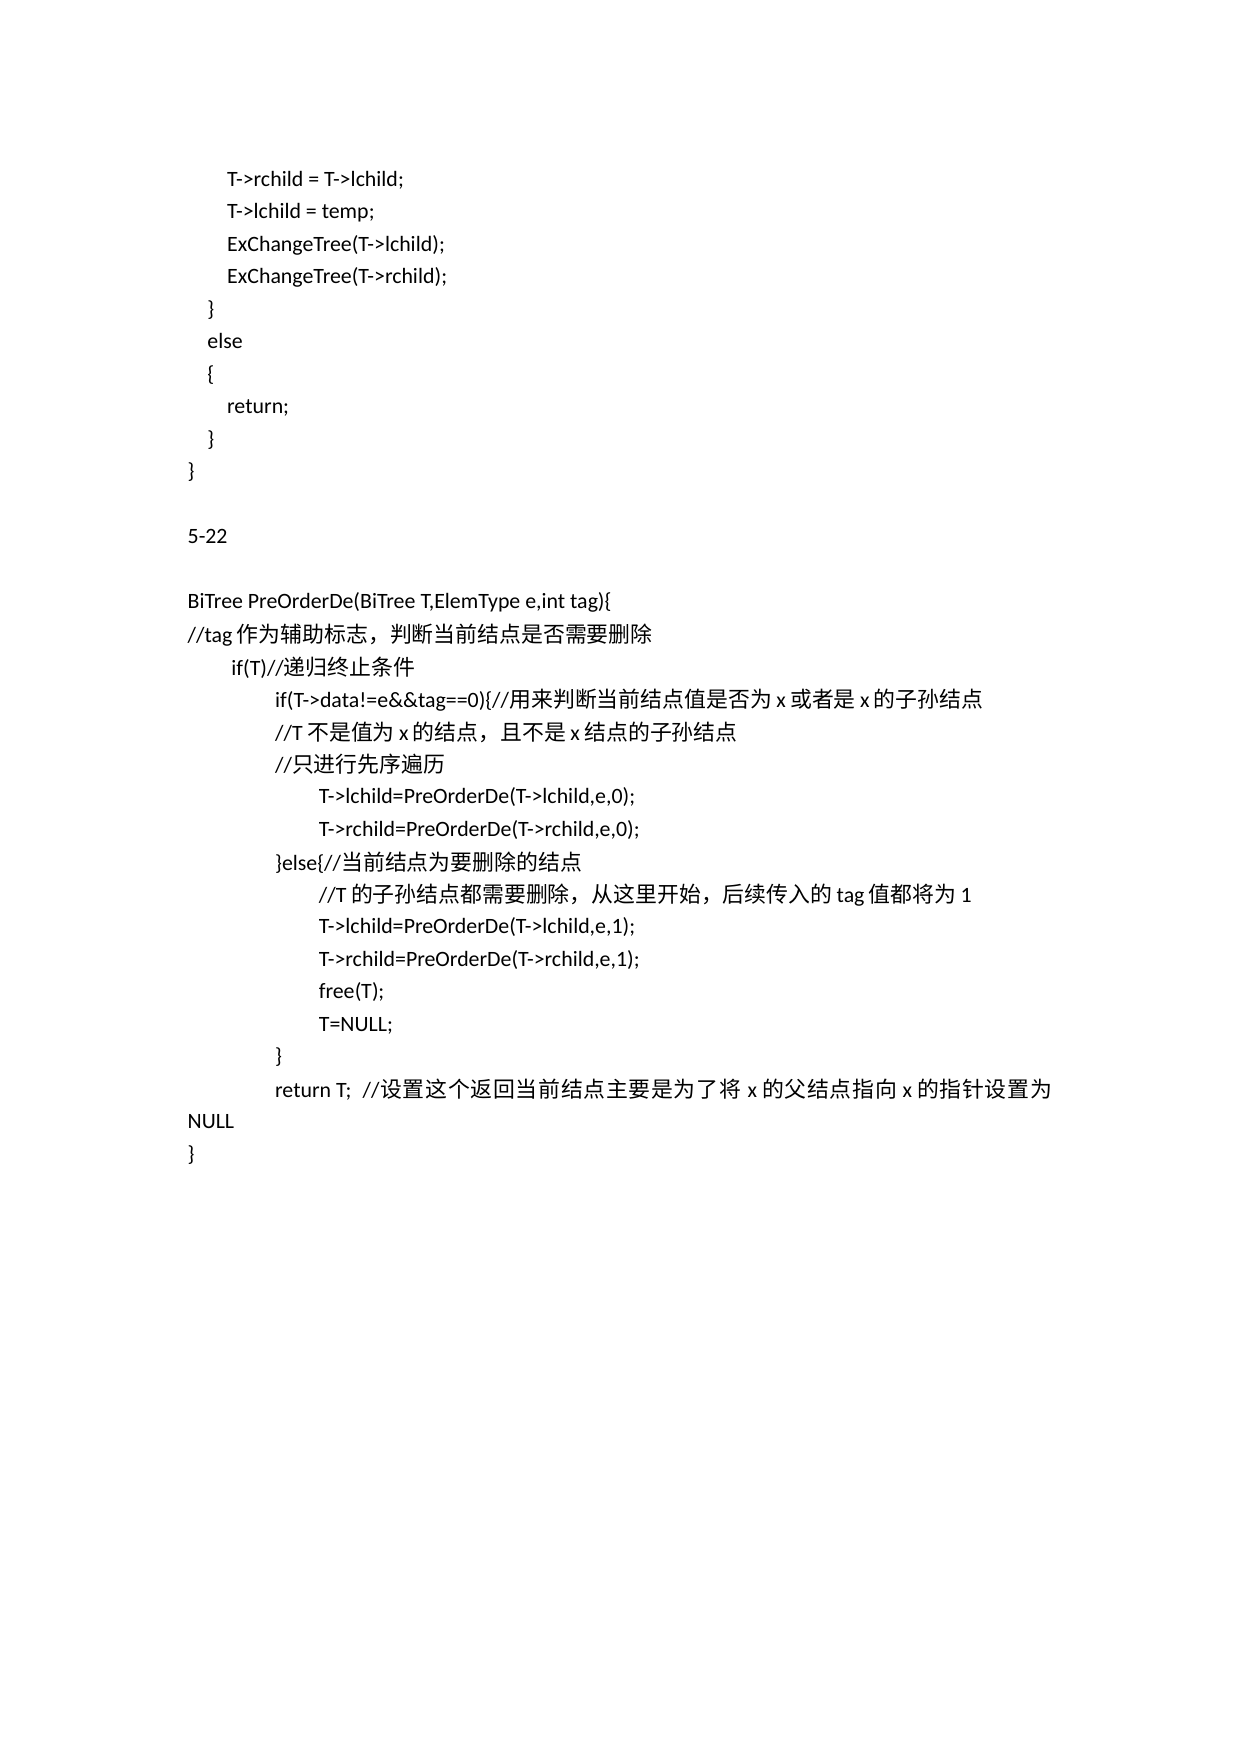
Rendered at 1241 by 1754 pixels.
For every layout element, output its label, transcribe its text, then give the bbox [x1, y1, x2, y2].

text T->rchild=PreOrderDe(T->rchild,e,0); [187, 812, 1053, 844]
text }else{//当前结点为要删除的结点 [187, 844, 1053, 877]
text { [187, 357, 1053, 389]
text } [187, 422, 1053, 454]
text T->rchild = T->lchild; [187, 162, 1053, 194]
text T=NULL; [187, 1007, 1053, 1039]
text } [187, 1039, 1053, 1072]
text 5-22 [187, 519, 1053, 552]
text T->lchild=PreOrderDe(T->lchild,e,1); [187, 909, 1053, 942]
text if(T)//递归终止条件 [187, 649, 1053, 682]
text T->lchild=PreOrderDe(T->lchild,e,0); [187, 779, 1053, 812]
text return; [187, 389, 1053, 422]
text ExChangeTree(T->lchild); [187, 227, 1053, 259]
text } [187, 1137, 1053, 1169]
text BiTree PreOrderDe(BiTree T,ElemType e,int tag){ [187, 584, 1053, 617]
text T->rchild=PreOrderDe(T->rchild,e,1); [187, 942, 1053, 974]
text free(T); [187, 974, 1053, 1007]
text return T; //设置这个返回当前结点主要是为了将x的父结点指向x的指针设置为NULL [187, 1072, 1053, 1137]
text //T的子孙结点都需要删除，从这里开始，后续传入的tag值都将为1 [187, 877, 1053, 909]
text } [187, 454, 1053, 487]
text //tag作为辅助标志，判断当前结点是否需要删除 [187, 617, 1053, 649]
text else [187, 324, 1053, 357]
text if(T->data!=e&&tag==0){//用来判断当前结点值是否为x或者是x的子孙结点 [187, 682, 1053, 714]
text //T不是值为x的结点，且不是x结点的子孙结点 [187, 714, 1053, 747]
text ExChangeTree(T->rchild); [187, 259, 1053, 292]
text T->lchild = temp; [187, 194, 1053, 227]
text } [187, 292, 1053, 324]
text //只进行先序遍历 [187, 747, 1053, 779]
